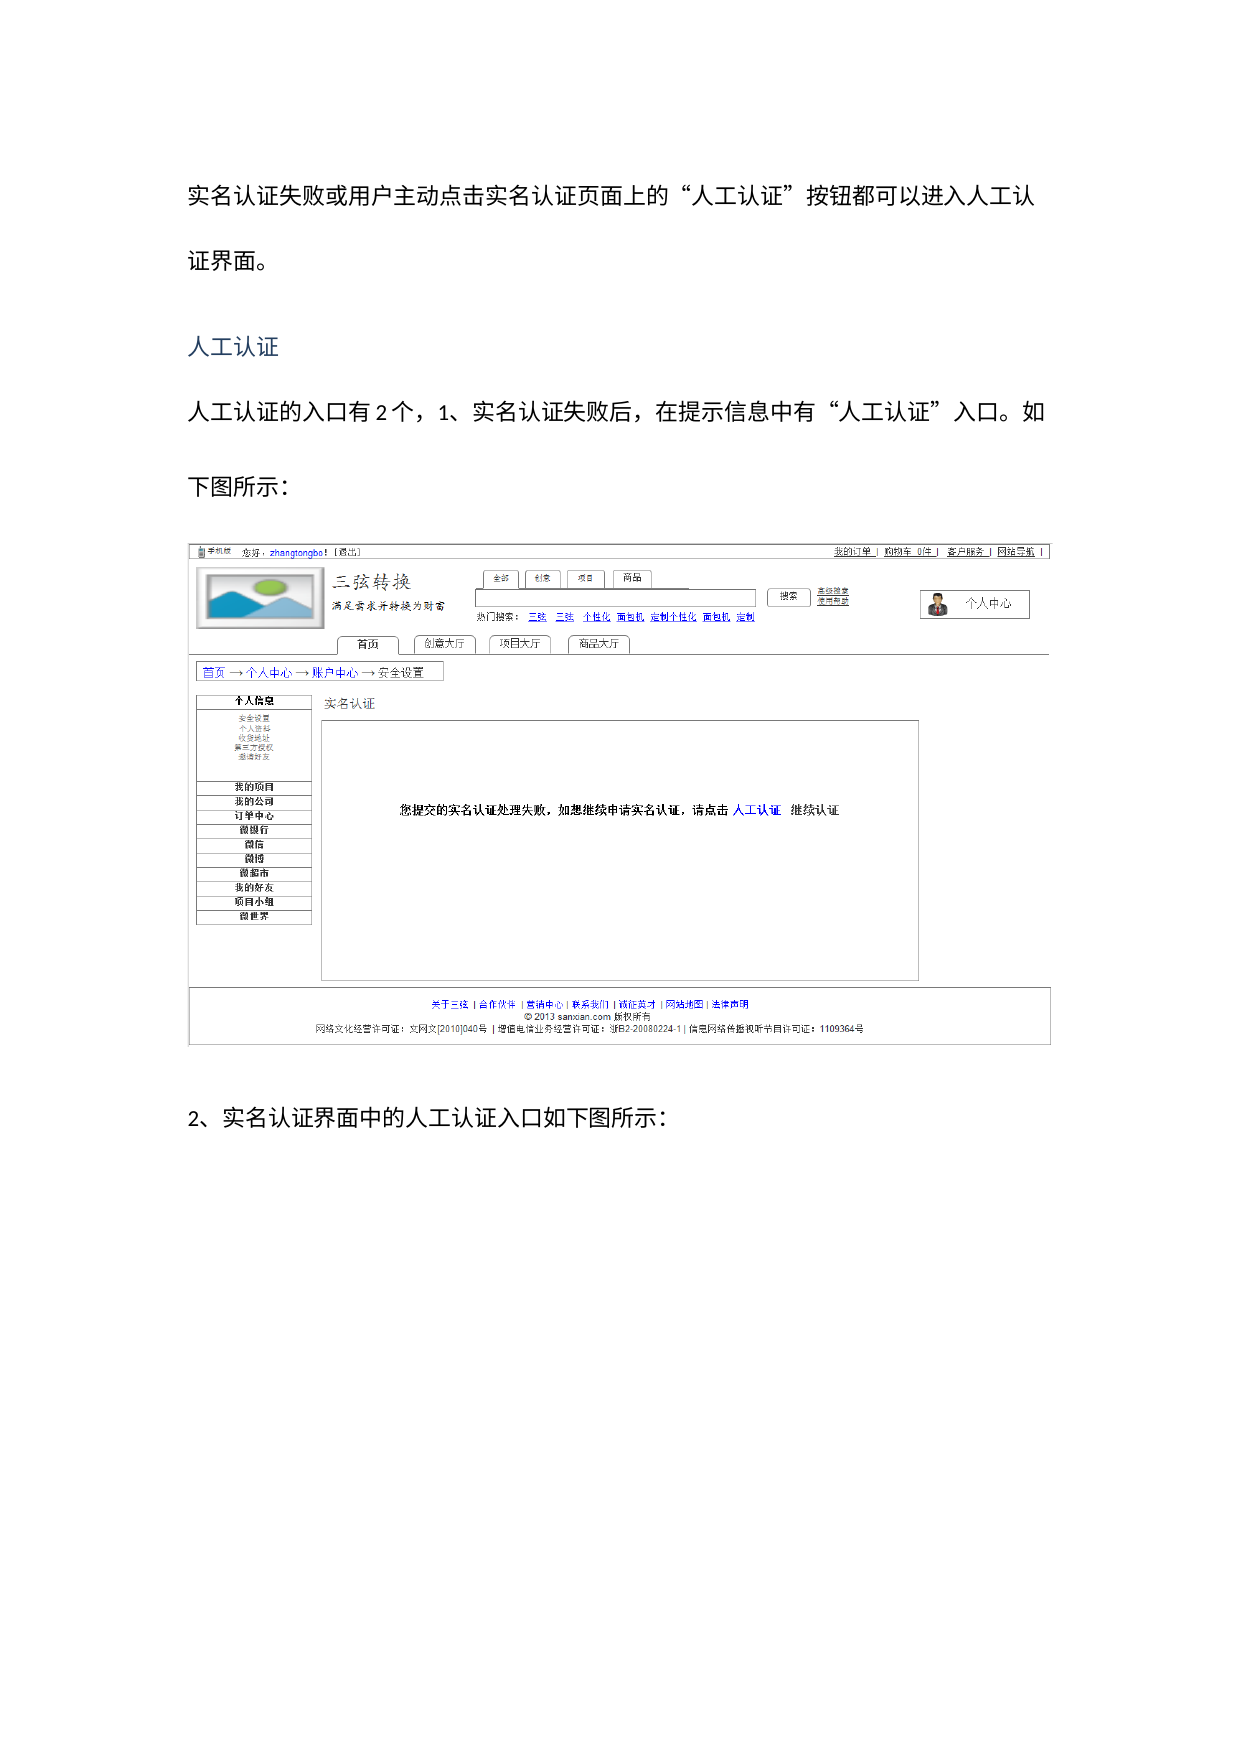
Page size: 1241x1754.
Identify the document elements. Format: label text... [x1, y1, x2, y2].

picture [187, 543, 1053, 1047]
text 实名认证失败或用户主动点击实名认证页面上的“人工认证”按钮都可以进入人工认证界面。 [187, 162, 1053, 292]
text 2、实名认证界面中的人工认证入口如下图所示： [187, 1084, 1053, 1149]
text 人工认证的入口有2个，1、实名认证失败后，在提示信息中有“人工认证”入口。如下图所示： [187, 378, 1053, 517]
subtitle 人工认证 [187, 313, 1053, 378]
